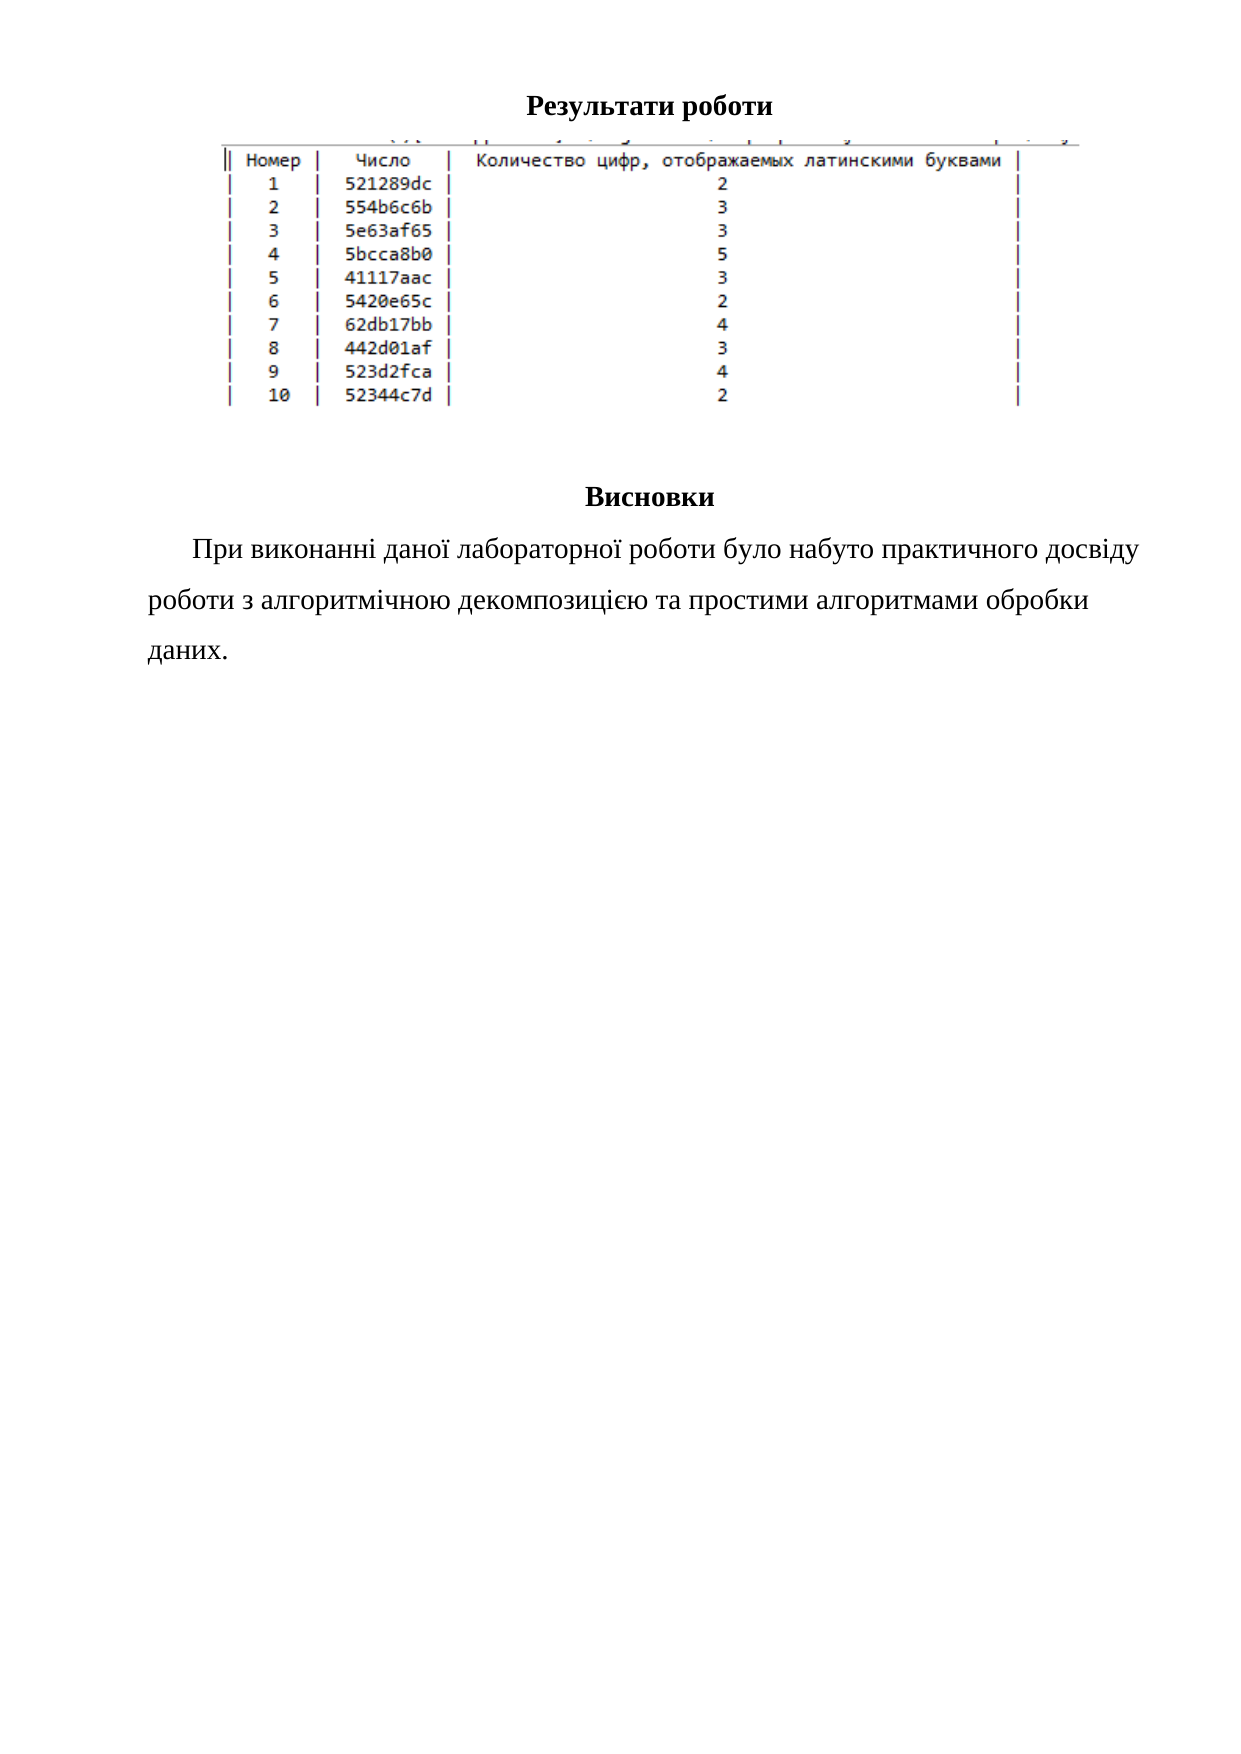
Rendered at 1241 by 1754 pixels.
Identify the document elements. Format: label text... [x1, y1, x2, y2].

text При виконанні даної лабораторної роботи було набуто практичного досвіду роботи з алгоритмічною декомпозицією та простими алгоритмами обробки даних. [148, 532, 1152, 666]
text Результати роботи [148, 88, 1152, 122]
text Висновки [148, 479, 1152, 513]
picture [220, 140, 1080, 461]
